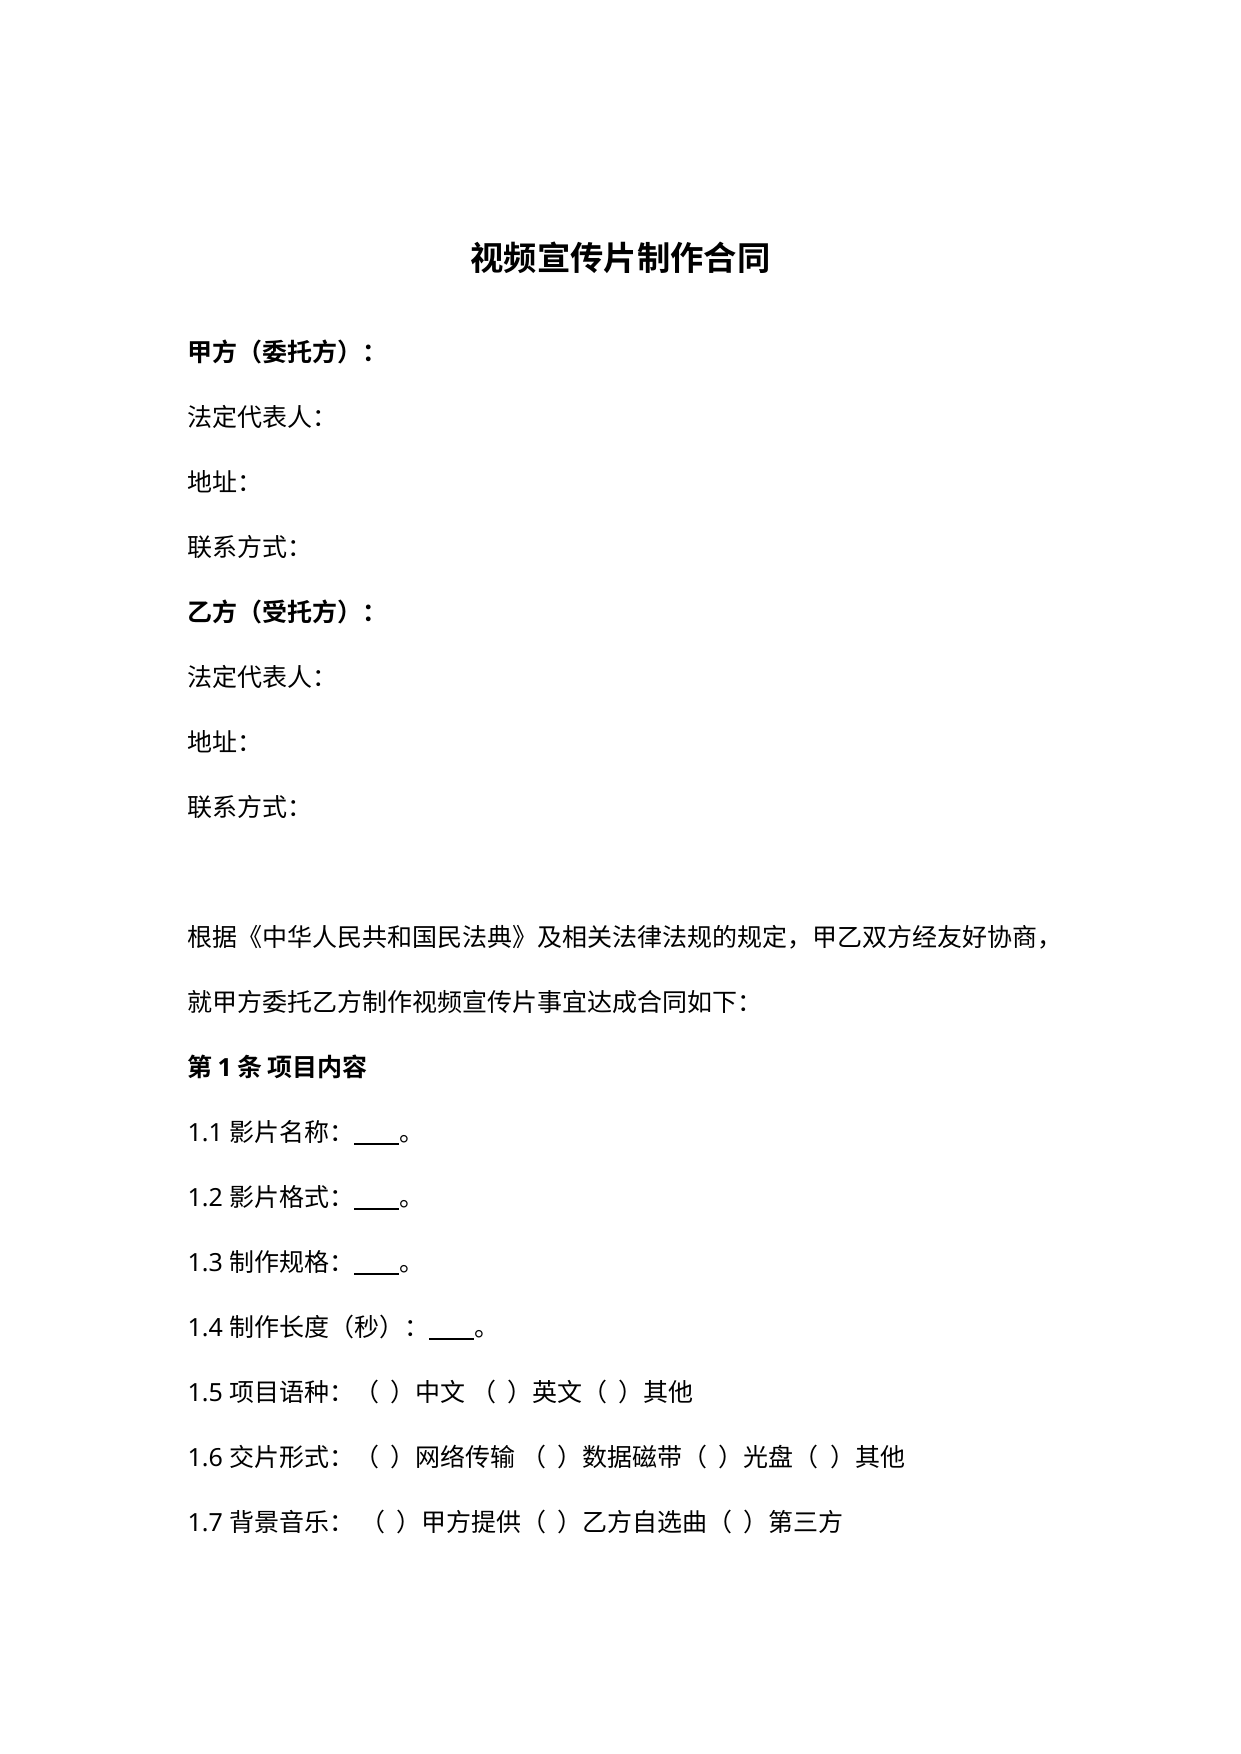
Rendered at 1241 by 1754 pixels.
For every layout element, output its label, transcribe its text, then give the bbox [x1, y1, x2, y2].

text 1.5 项目语种：（ ）中文 （ ）英文（ ）其他 [187, 1358, 1053, 1423]
text 1.4 制作长度（秒）： 。 [187, 1293, 1053, 1358]
subtitle 视频宣传片制作合同 [187, 224, 1053, 289]
text 法定代表人： [187, 643, 1053, 708]
text 1.3 制作规格： 。 [187, 1228, 1053, 1293]
text 1.1 影片名称： 。 [187, 1098, 1053, 1163]
text 联系方式： [187, 513, 1053, 578]
text 地址： [187, 708, 1053, 773]
text 1.7 背景音乐： （ ）甲方提供（ ）乙方自选曲（ ）第三方 [187, 1488, 1053, 1553]
text 联系方式： [187, 773, 1053, 838]
text 甲方（委托方）： [187, 318, 1053, 383]
text 法定代表人： [187, 383, 1053, 448]
text 1.2 影片格式： 。 [187, 1163, 1053, 1228]
text 第1条 项目内容 [187, 1033, 1053, 1098]
text 1.6 交片形式：（ ）网络传输 （ ）数据磁带（ ）光盘（ ）其他 [187, 1423, 1053, 1488]
text 根据《中华人民共和国民法典》及相关法律法规的规定，甲乙双方经友好协商，就甲方委托乙方制作视频宣传片事宜达成合同如下： [187, 903, 1053, 1033]
text 乙方（受托方）： [187, 578, 1053, 643]
text 地址： [187, 448, 1053, 513]
